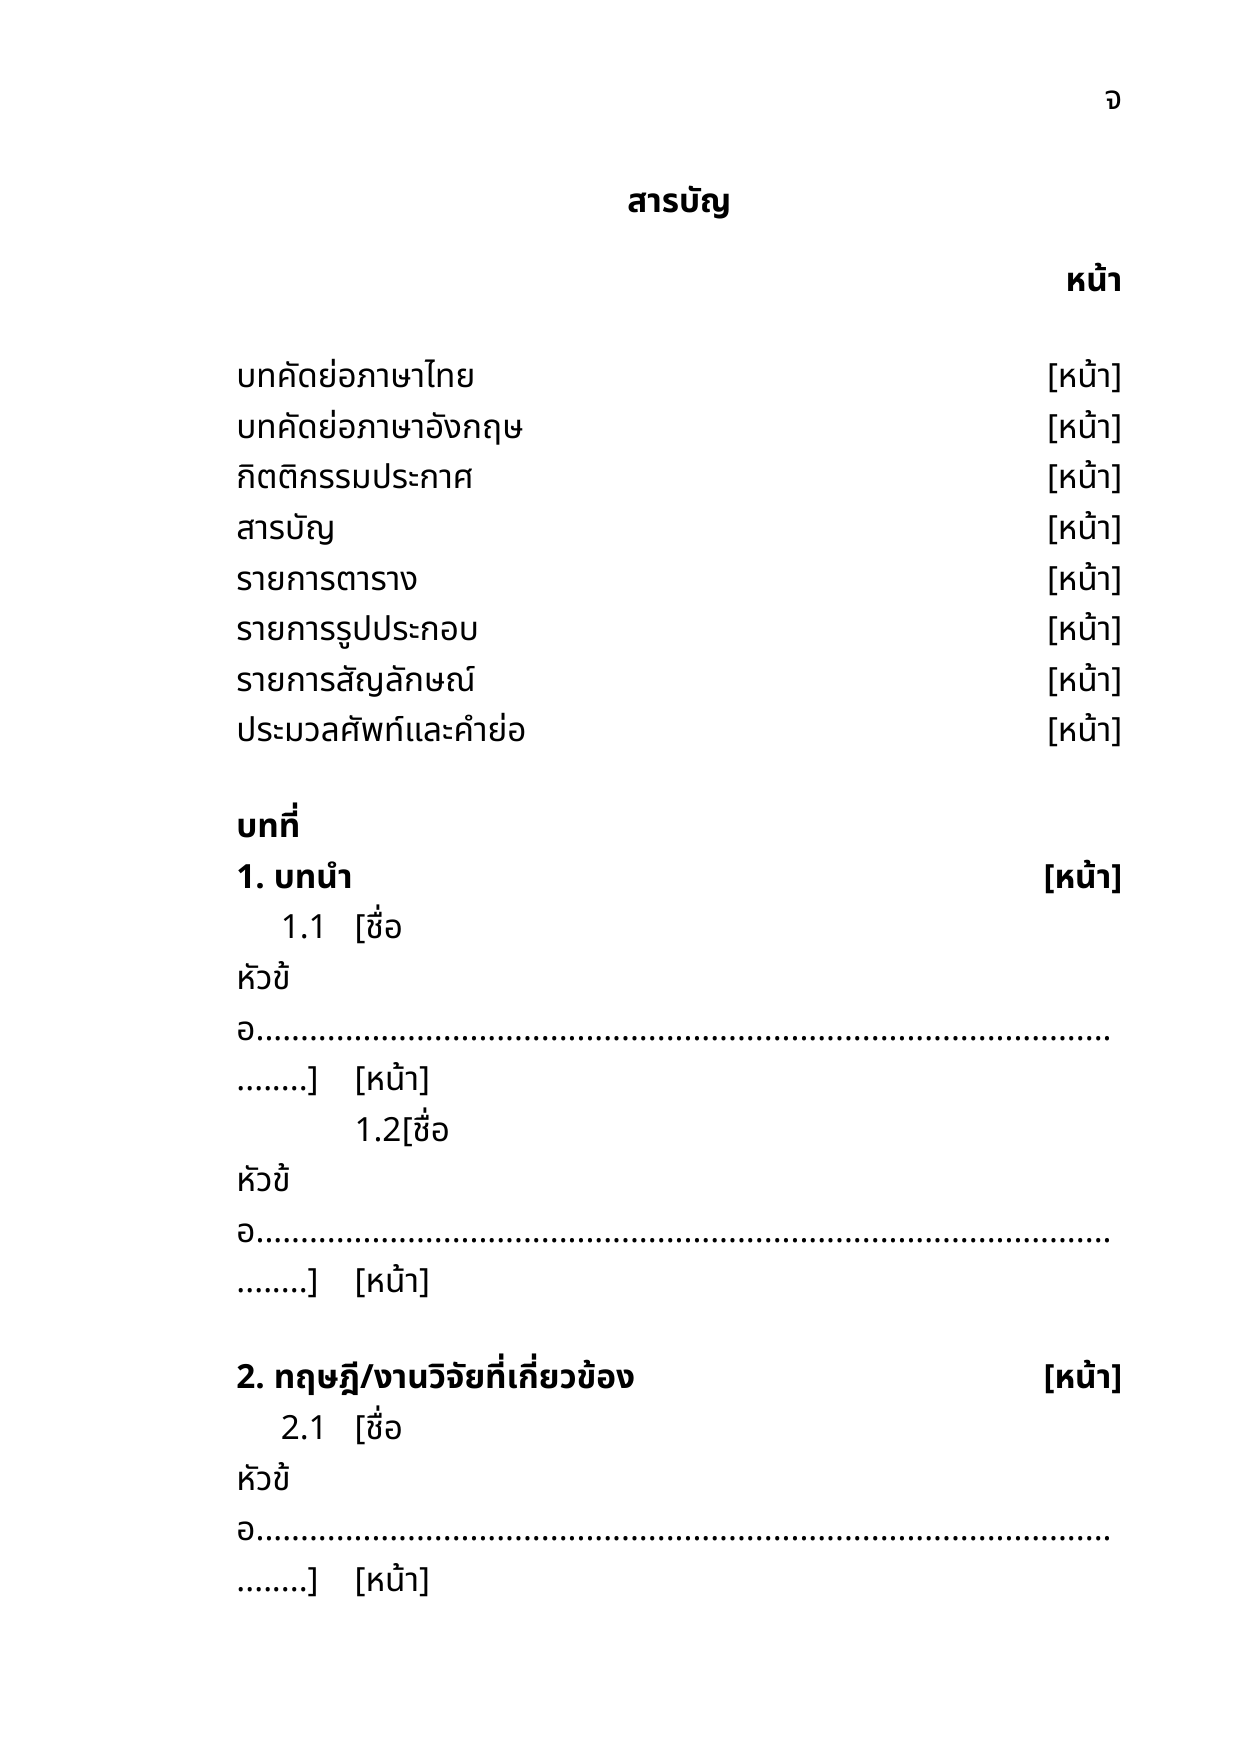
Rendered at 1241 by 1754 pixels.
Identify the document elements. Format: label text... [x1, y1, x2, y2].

text รายการตาราง [หน้า] [236, 554, 1122, 605]
text บทที่ [236, 802, 1122, 853]
text สารบัญ [หน้า] [236, 504, 1122, 554]
text บทคัดย่อภาษาไทย [หน้า] [236, 352, 1122, 402]
text รายการรูปประกอบ [หน้า] [236, 605, 1122, 656]
text สารบัญ [236, 177, 1122, 228]
text 2.1 [ชื่อหัวข้อ........................................................................................................] [หน้า] [236, 1404, 1122, 1606]
text กิตติกรรมประกาศ [หน้า] [236, 453, 1122, 504]
text รายการสัญลักษณ์ [หน้า] [236, 656, 1122, 706]
list ทฤษฎี/งานวิจัยที่เกี่ยวข้อง [หน้า] [236, 1353, 1122, 1404]
text 1.1 [ชื่อหัวข้อ........................................................................................................] [หน้า] [236, 903, 1122, 1106]
text 1.2 [ชื่อหัวข้อ........................................................................................................] [หน้า] [236, 1106, 1122, 1308]
text ประมวลศัพท์และคำย่อ [หน้า] [236, 706, 1122, 757]
text หน้า [236, 256, 1122, 306]
text บทคัดย่อภาษาอังกฤษ [หน้า] [236, 402, 1122, 453]
list บทนำ [หน้า] [236, 853, 1122, 903]
